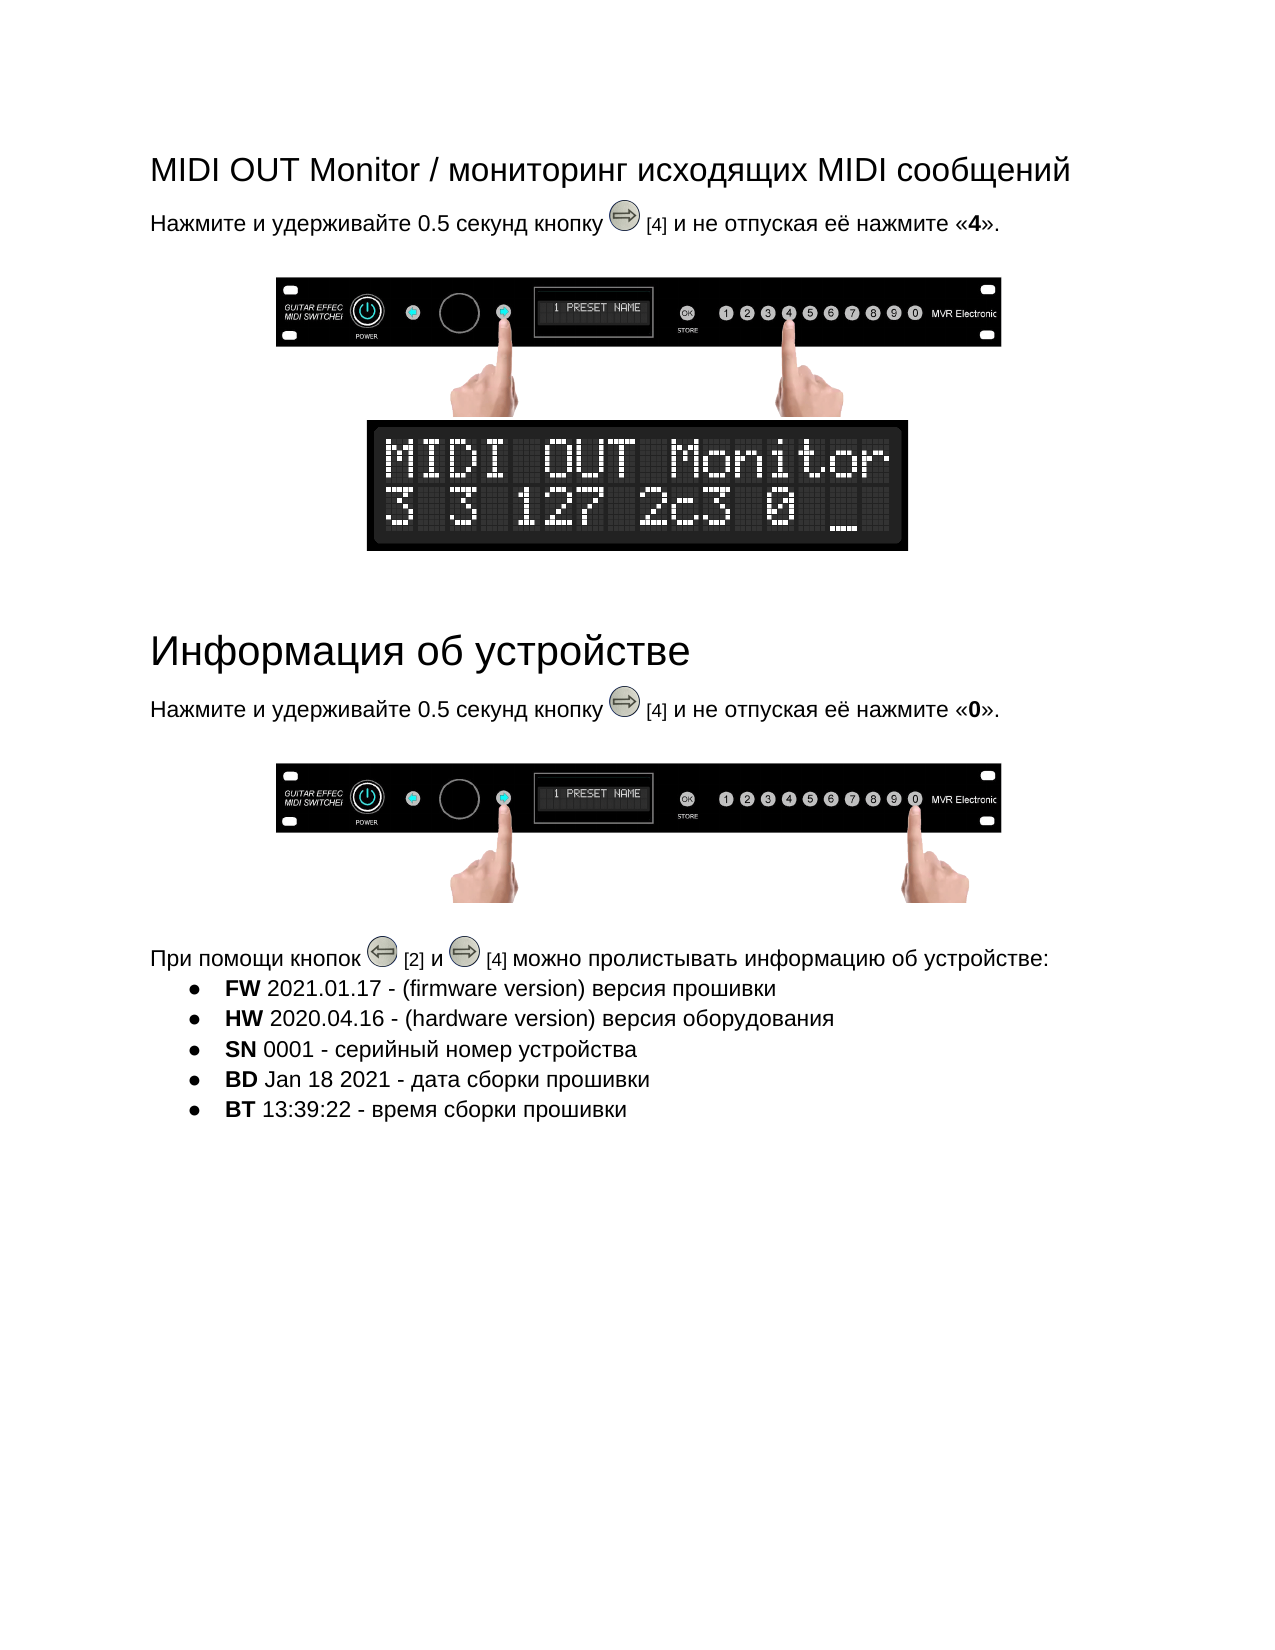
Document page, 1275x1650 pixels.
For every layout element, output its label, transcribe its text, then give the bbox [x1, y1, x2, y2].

list FW 2021.01.17 - (firmware version) версия прошивки [187, 975, 1125, 1002]
picture [609, 200, 640, 231]
text Нажмите и удерживайте 0.5 секунд кнопку [4] и не отпуская её нажмите «0». [150, 687, 1125, 722]
list BD Jan 18 2021 - дата сборки прошивки [187, 1066, 1125, 1092]
picture [247, 726, 1028, 903]
picture [449, 936, 480, 967]
picture [366, 420, 909, 551]
picture [367, 936, 398, 967]
list HW 2020.04.16 - (hardware version) версия оборудования [187, 1005, 1125, 1032]
text Нажмите и удерживайте 0.5 секунд кнопку [4] и не отпуская её нажмите «4». [150, 201, 1125, 236]
picture [247, 239, 1028, 417]
picture [609, 686, 640, 717]
text При помощи кнопок [2] и [4] можно пролистывать информацию об устройстве: [150, 936, 1125, 971]
list BT 13:39:22 - время сборки прошивки [187, 1096, 1125, 1122]
subtitle Информация об устройстве [150, 627, 1125, 674]
subtitle MIDI OUT Monitor / мониторинг исходящих MIDI сообщений [150, 150, 1125, 188]
list SN 0001 - серийный номер устройства [187, 1036, 1125, 1062]
